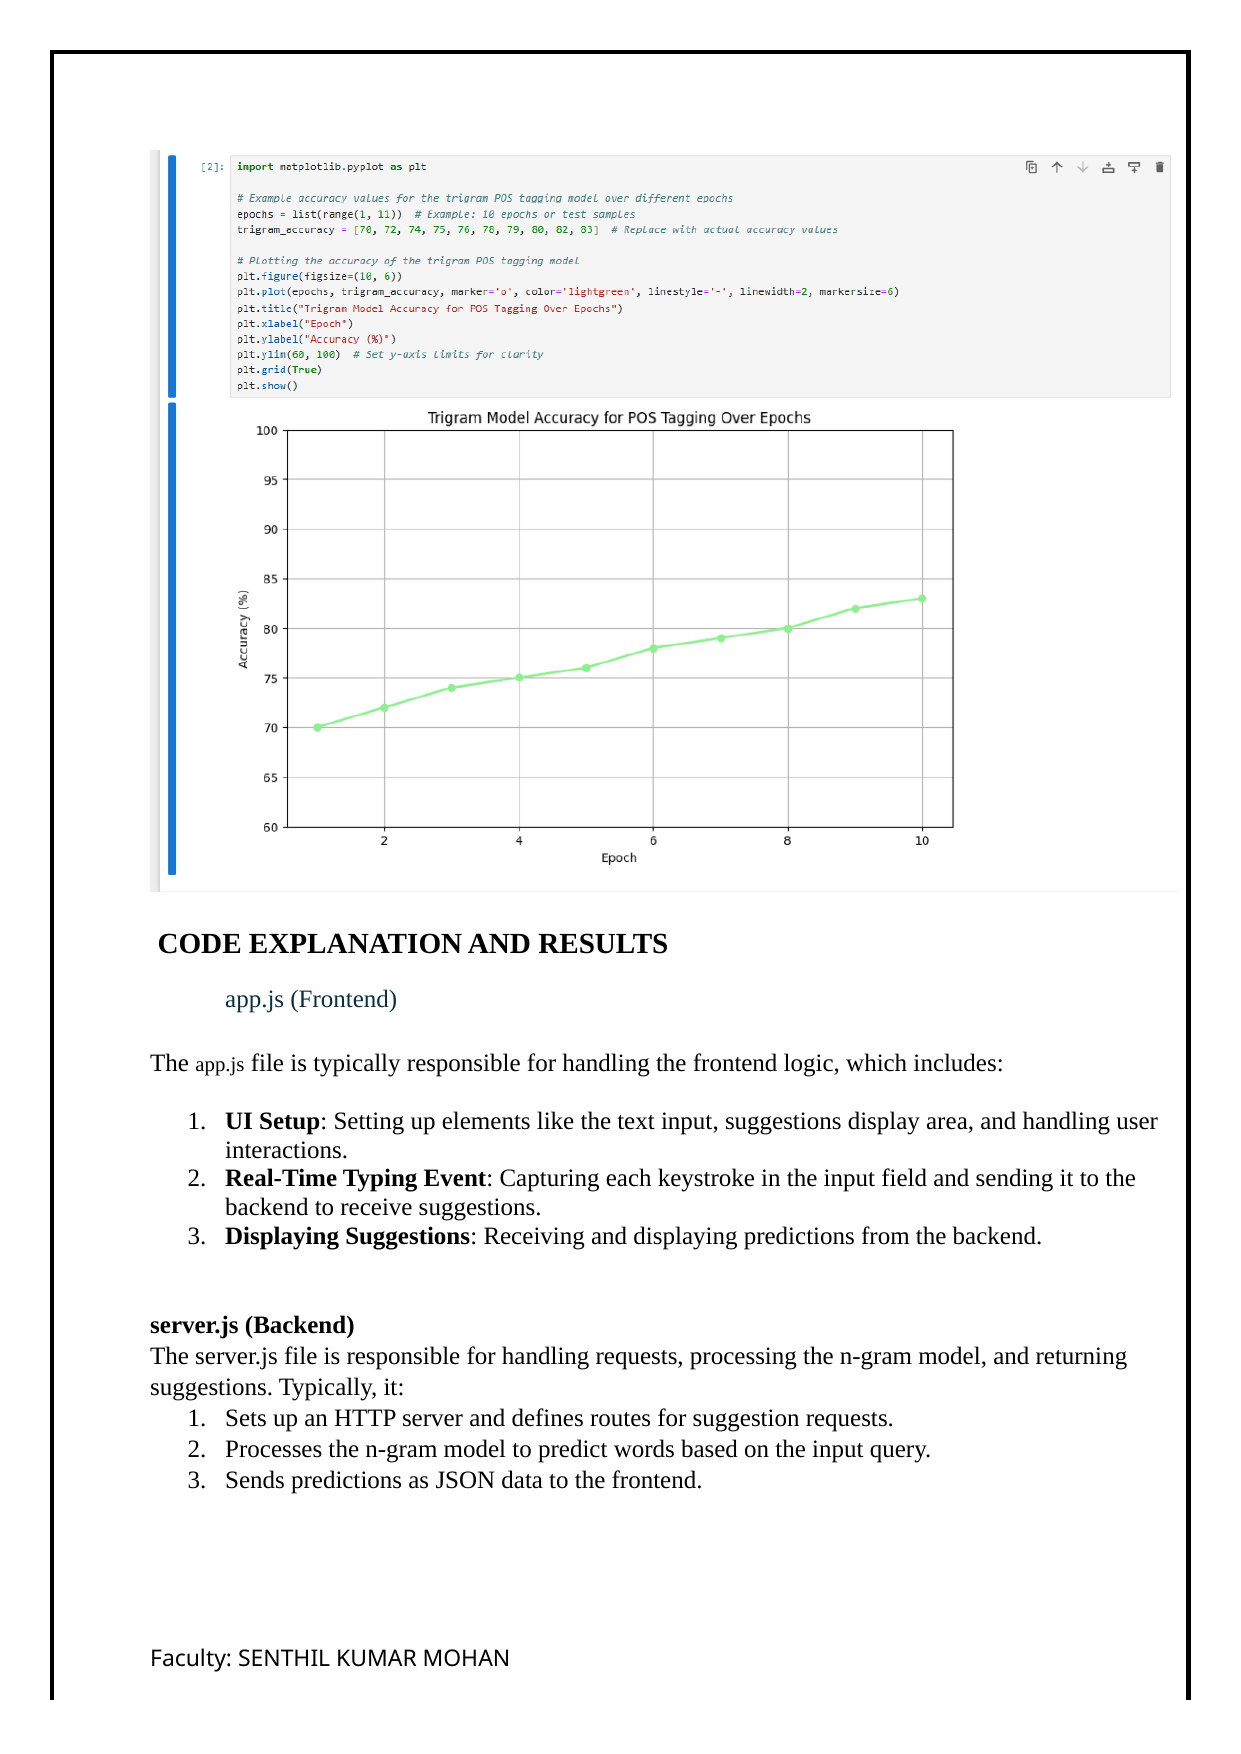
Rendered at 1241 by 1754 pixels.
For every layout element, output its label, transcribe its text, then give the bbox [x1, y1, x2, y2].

list UI Setup: Setting up elements like the text input, suggestions display area, and handling user interactions. [187, 1106, 1179, 1163]
text server.js (Backend) [150, 1310, 1179, 1339]
list Displaying Suggestions: Receiving and displaying predictions from the backend. [187, 1221, 1179, 1250]
picture [150, 150, 1180, 892]
text The app.js file is typically responsible for handling the frontend logic, which includes: [150, 1048, 1179, 1077]
subtitle app.js (Frontend) [225, 984, 1090, 1013]
list Processes the n-gram model to predict words based on the input query. [187, 1434, 1179, 1463]
list Real-Time Typing Event: Capturing each keystroke in the input field and sending it to the backend to receive suggestions. [187, 1163, 1179, 1221]
subtitle CODE EXPLANATION AND RESULTS [150, 926, 1090, 959]
list Sends predictions as JSON data to the frontend. [187, 1465, 1179, 1494]
text The server.js file is responsible for handling requests, processing the n-gram model, and returning suggestions. Typically, it: [150, 1341, 1179, 1401]
list Sets up an HTTP server and defines routes for suggestion requests. [187, 1403, 1179, 1432]
